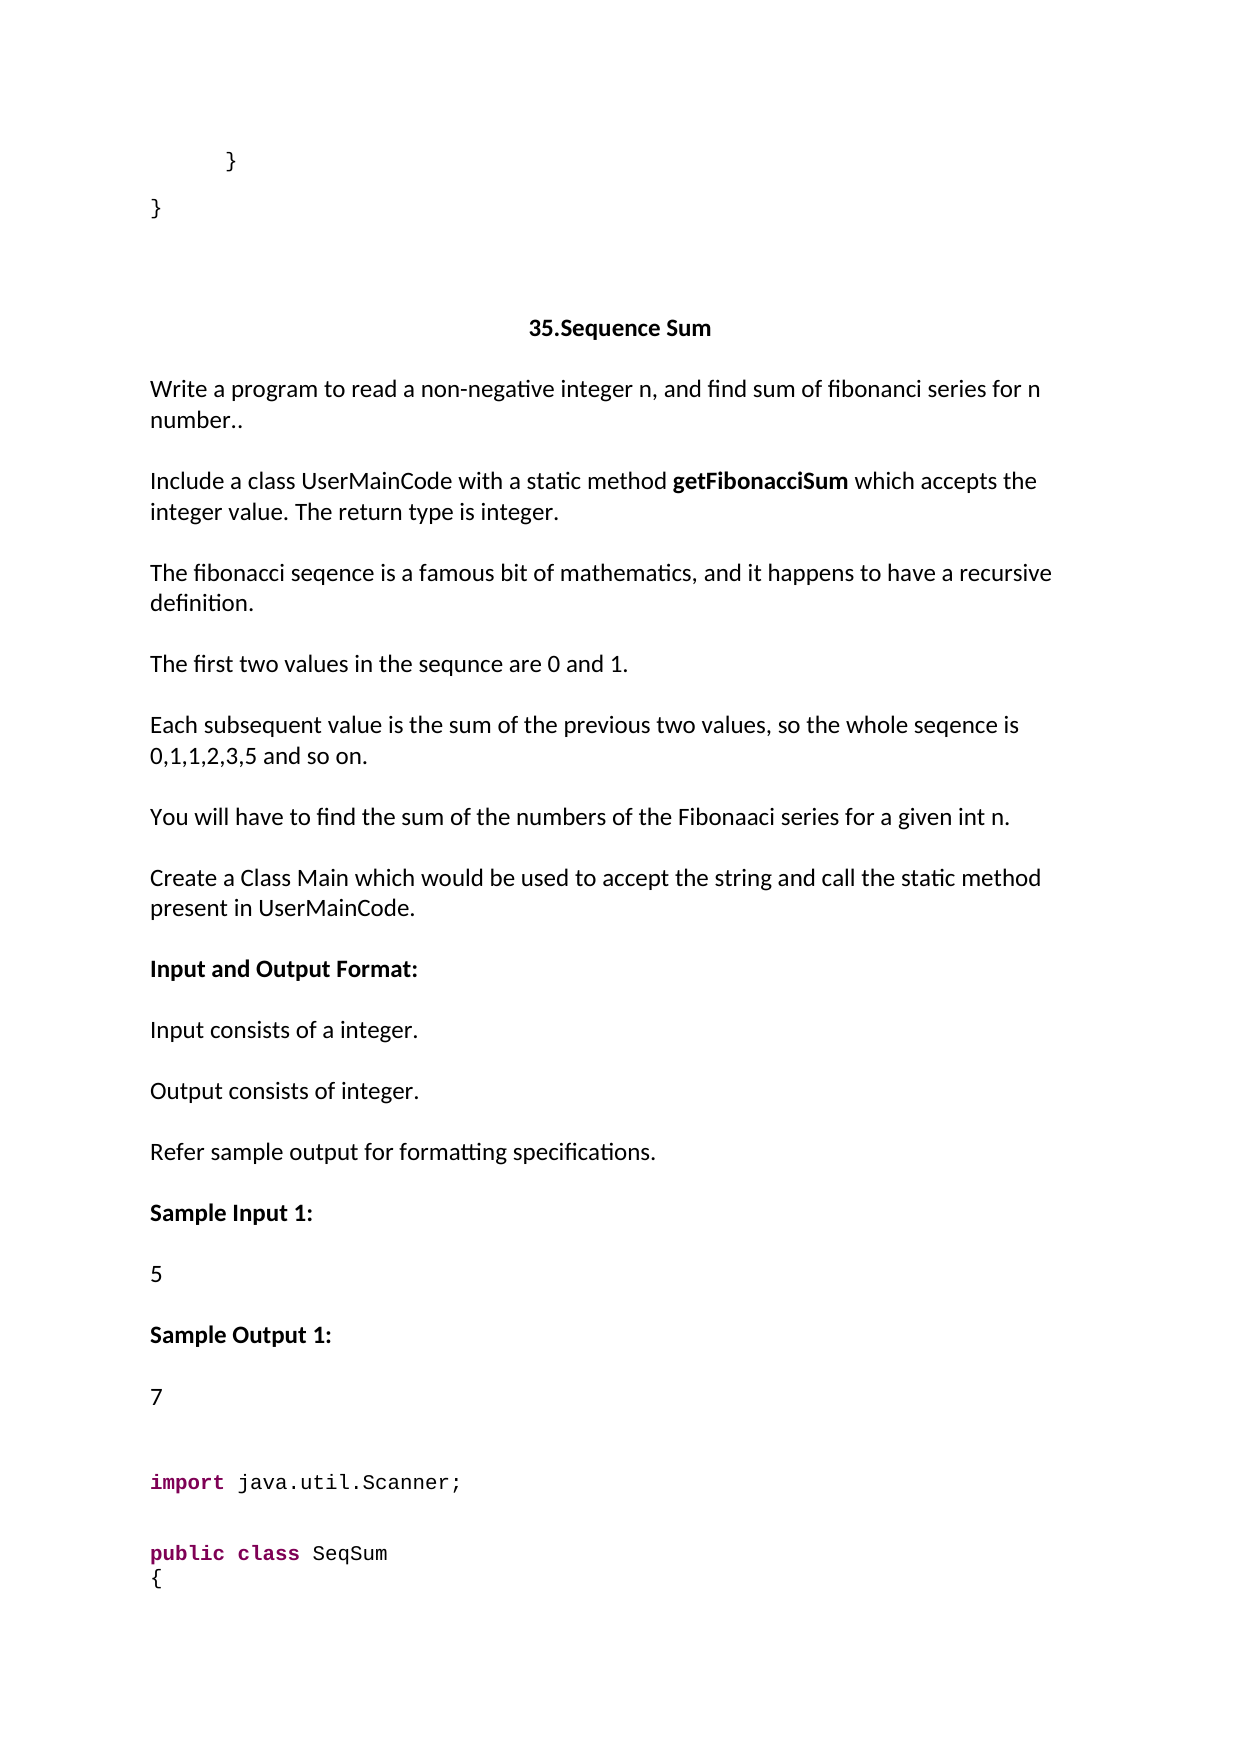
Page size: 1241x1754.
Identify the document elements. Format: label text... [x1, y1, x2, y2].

text 35.Sequence Sum [150, 312, 1090, 343]
text { [150, 1567, 1090, 1591]
text Write a program to read a non-negative integer n, and find sum of fibonanci series for n number.. Include a class UserMainCode with a static method getFibonacciSum which accepts the integer value. The return type is integer. The fibonacci seqence is a famous bit of mathematics, and it happens to have a recursive definition. The first two values in the sequnce are 0 and 1. Each subsequent value is the sum of the previous two values, so the whole seqence is 0,1,1,2,3,5 and so on. You will have to find the sum of the numbers of the Fibonaaci series for a given int n. Create a Class Main which would be used to accept the string and call the static method present in UserMainCode. Input and Output Format: Input consists of a integer. Output consists of integer. Refer sample output for formatting specifications. Sample Input 1: 5 Sample Output 1: 7 [150, 343, 1090, 1411]
text } [150, 197, 1090, 221]
text import java.util.Scanner; [150, 1472, 1090, 1496]
text } [150, 150, 1090, 174]
text public class SeqSum [150, 1543, 1090, 1567]
